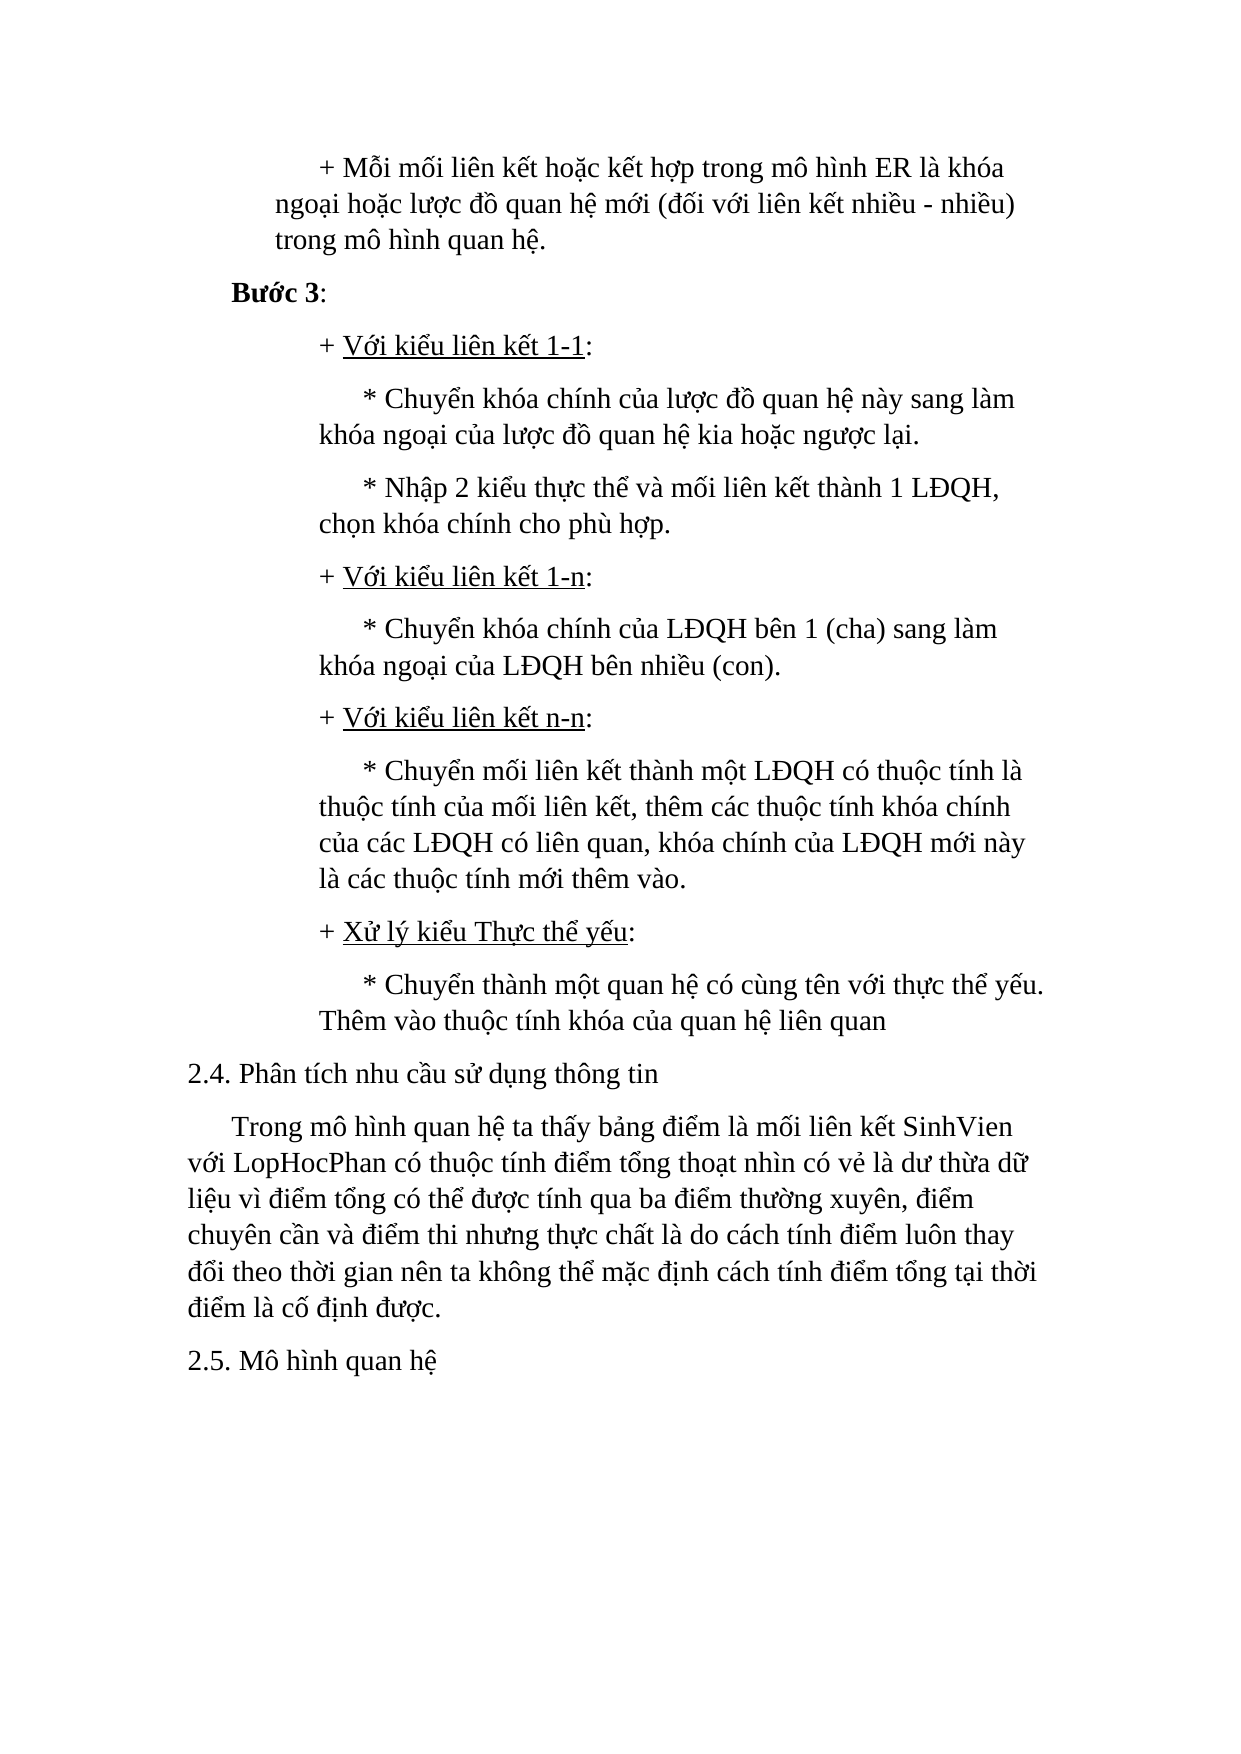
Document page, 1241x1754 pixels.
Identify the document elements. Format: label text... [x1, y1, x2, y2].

text + Xử lý kiểu Thực thể yếu: [275, 914, 1053, 948]
text * Chuyển khóa chính của lược đồ quan hệ này sang làm khóa ngoại của lược đồ quan hệ kia hoặc ngược lại. [319, 381, 1053, 450]
text * Chuyển mối liên kết thành một LĐQH có thuộc tính là thuộc tính của mối liên kết, thêm các thuộc tính khóa chính của các LĐQH có liên quan, khóa chính của LĐQH mới này là các thuộc tính mới thêm vào. [319, 753, 1053, 895]
text + Với kiểu liên kết 1-n: [275, 559, 1053, 592]
text 2.5. Mô hình quan hệ [187, 1343, 1053, 1376]
text 2.4. Phân tích nhu cầu sử dụng thông tin [187, 1056, 1053, 1090]
text Bước 3: [187, 275, 1053, 309]
text * Chuyển thành một quan hệ có cùng tên với thực thể yếu. Thêm vào thuộc tính khóa của quan hệ liên quan [319, 967, 1053, 1037]
text + Với kiểu liên kết n-n: [275, 700, 1053, 734]
text * Nhập 2 kiểu thực thể và mối liên kết thành 1 LĐQH, chọn khóa chính cho phù hợp. [319, 470, 1053, 539]
text + Mỗi mối liên kết hoặc kết hợp trong mô hình ER là khóa ngoại hoặc lược đồ quan hệ mới (đối với liên kết nhiều - nhiều) trong mô hình quan hệ. [275, 150, 1053, 256]
text Trong mô hình quan hệ ta thấy bảng điểm là mối liên kết SinhVien với LopHocPhan có thuộc tính điểm tổng thoạt nhìn có vẻ là dư thừa dữ liệu vì điểm tổng có thể được tính qua ba điểm thường xuyên, điểm chuyên cần và điểm thi nhưng thực chất là do cách tính điểm luôn thay đổi theo thời gian nên ta không thể mặc định cách tính điểm tổng tại thời điểm là cố định được. [187, 1109, 1053, 1323]
text + Với kiểu liên kết 1-1: [275, 328, 1053, 361]
text * Chuyển khóa chính của LĐQH bên 1 (cha) sang làm khóa ngoại của LĐQH bên nhiều (con). [319, 611, 1053, 681]
